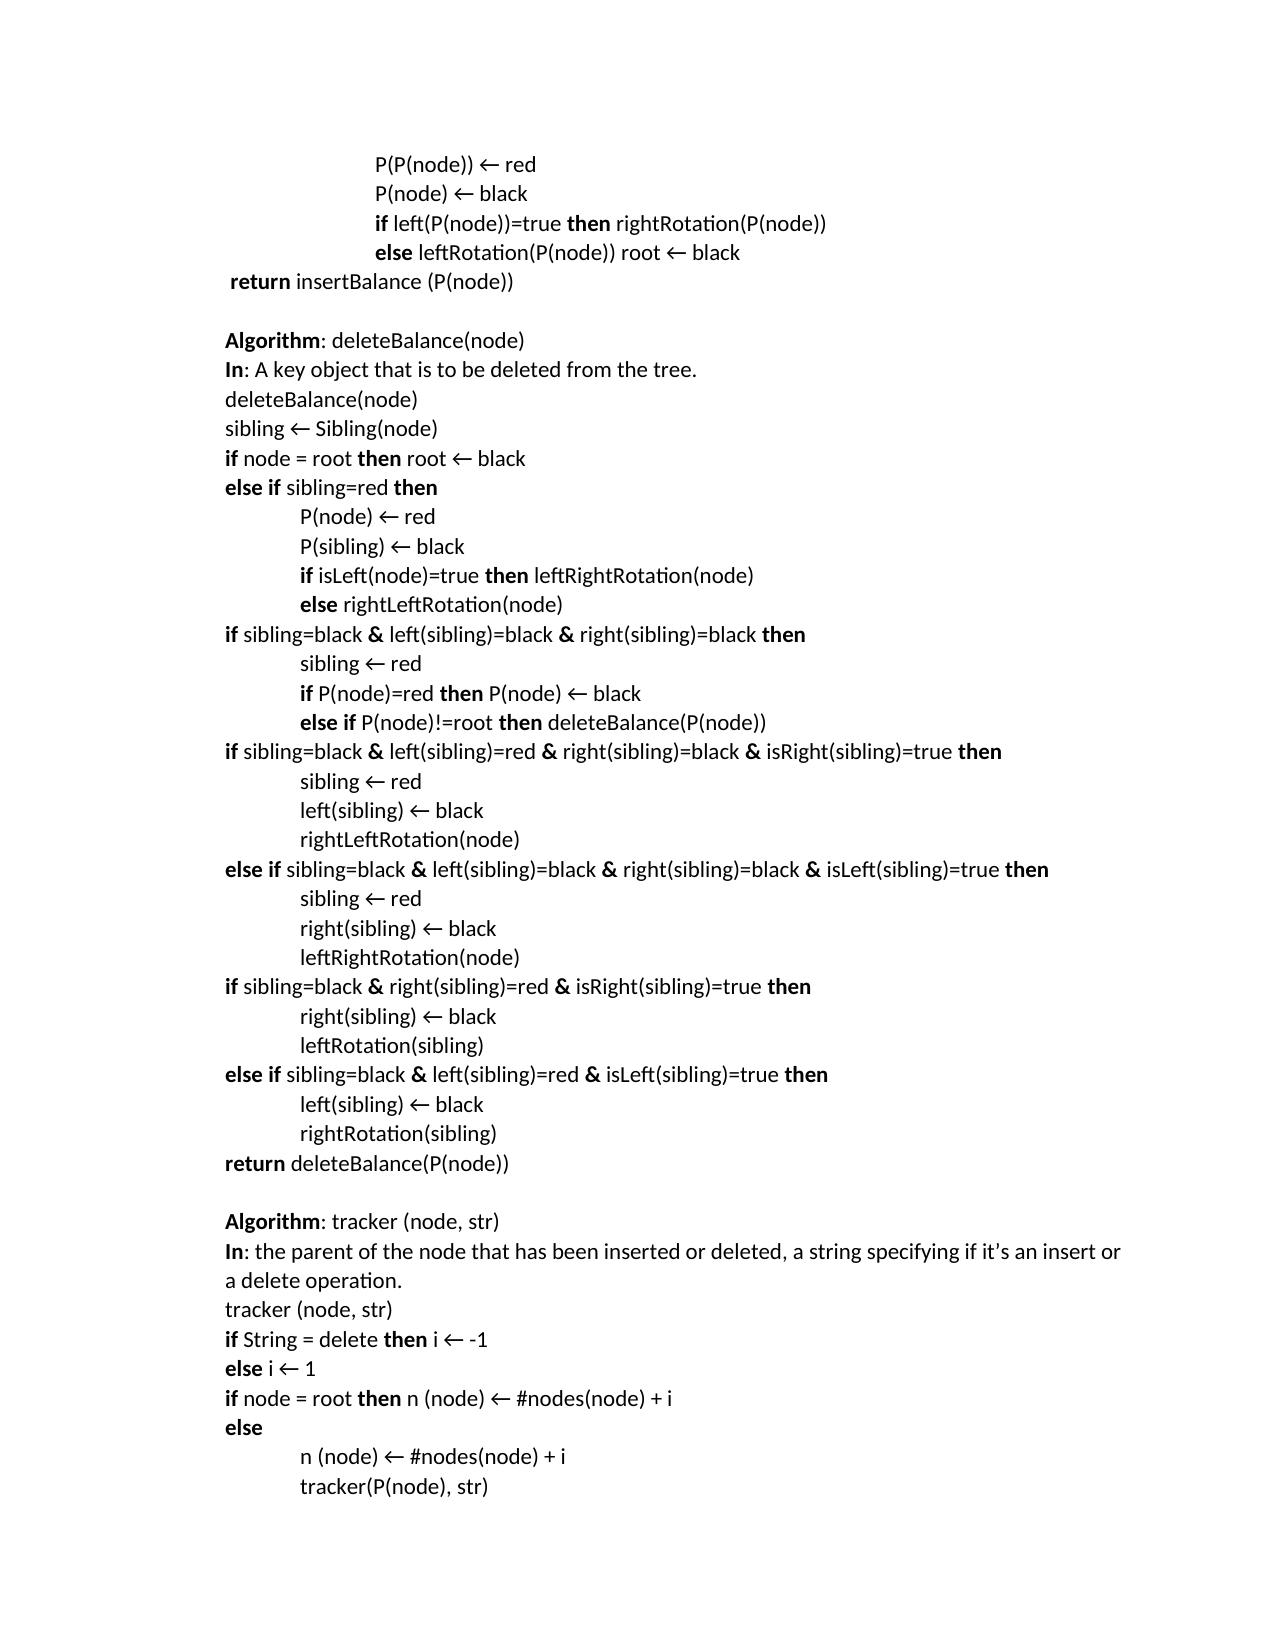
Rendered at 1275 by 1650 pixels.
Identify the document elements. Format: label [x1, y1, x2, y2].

list [187, 150, 1125, 1500]
